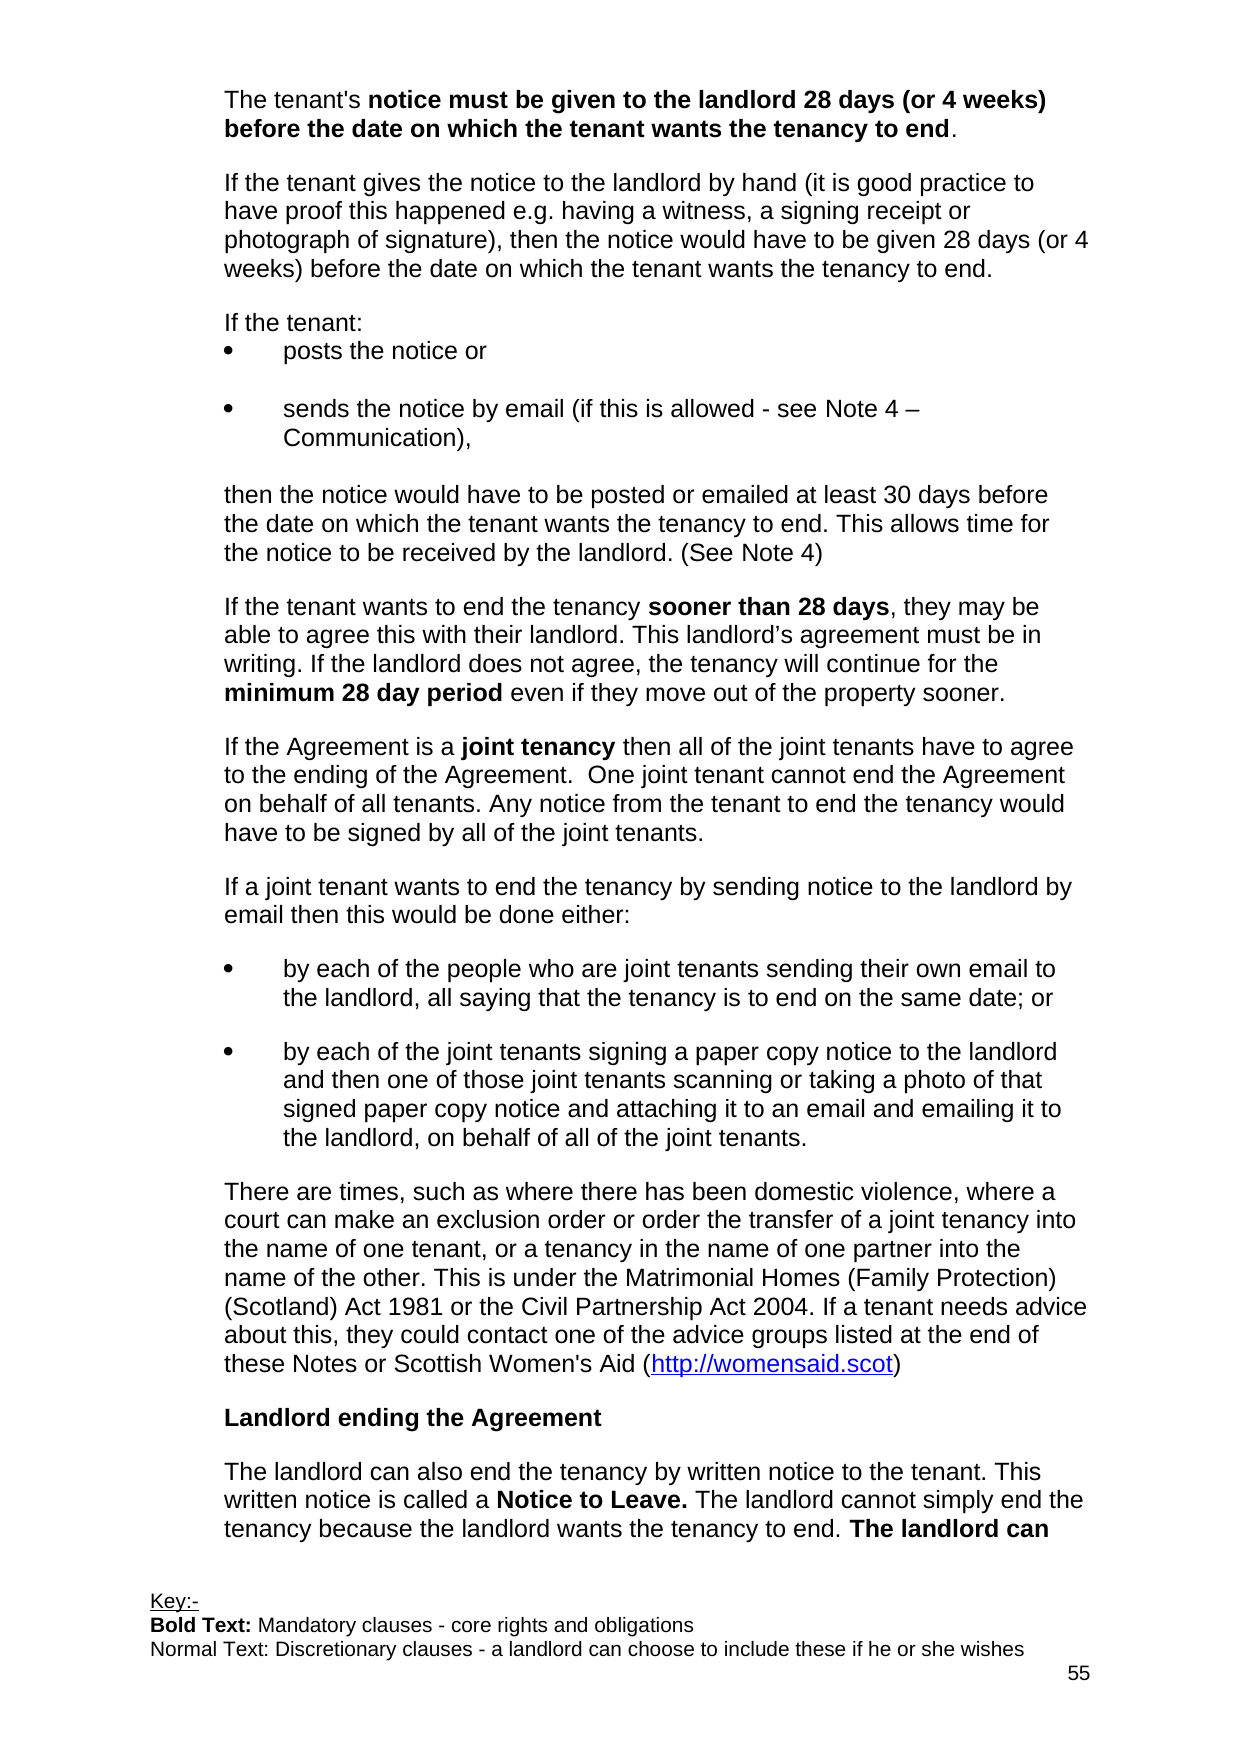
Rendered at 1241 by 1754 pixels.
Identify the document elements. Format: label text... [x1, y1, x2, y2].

list by each of the people who are joint tenants sending their own email to the landlord, all saying that the tenancy is to end on the same date; or [224, 954, 1090, 1012]
text Landlord ending the Agreement [224, 1403, 1090, 1432]
list posts the notice or [224, 336, 1090, 365]
text then the notice would have to be posted or emailed at least 30 days before the date on which the tenant wants the tenancy to end. This allows time for the notice to be received by the landlord. (See Note 4) [224, 480, 1090, 566]
text If the tenant wants to end the tenancy sooner than 28 days, they may be able to agree this with their landlord. This landlord’s agreement must be in writing. If the landlord does not agree, the tenancy will continue for the minimum 28 day period even if they move out of the property sooner. [224, 591, 1090, 706]
text There are times, such as where there has been domestic violence, where a court can make an exclusion order or order the transfer of a joint tenancy into the name of one tenant, or a tenancy in the name of one partner into the name of the other. This is under the Matrimonial Homes (Family Protection) (Scotland) Act 1981 or the Civil Partnership Act 2004. If a tenant needs advice about this, they could contact one of the advice groups listed at the end of these Notes or Scottish Women's Aid (http://womensaid.scot) [224, 1177, 1090, 1378]
text If the tenant: [224, 307, 1090, 336]
text If the Agreement is a joint tenancy then all of the joint tenants have to agree to the ending of the Agreement. One joint tenant cannot end the Agreement on behalf of all tenants. Any notice from the tenant to end the tenancy would have to be signed by all of the joint tenants. [224, 731, 1090, 846]
list by each of the joint tenants signing a paper copy notice to the landlord and then one of those joint tenants scanning or taking a photo of that signed paper copy notice and attaching it to an email and emailing it to the landlord, on behalf of all of the joint tenants. [224, 1037, 1090, 1152]
text If a joint tenant wants to end the tenancy by sending notice to the landlord by email then this would be done either: [224, 871, 1090, 929]
text If the tenant gives the notice to the landlord by hand (it is good practice to have proof this happened e.g. having a witness, a signing receipt or photograph of signature), then the notice would have to be given 28 days (or 4 weeks) before the date on which the tenant wants the tenancy to end. [224, 167, 1090, 282]
text The tenant's notice must be given to the landlord 28 days (or 4 weeks) before the date on which the tenant wants the tenancy to end. [224, 85, 1090, 142]
list sends the notice by email (if this is allowed - see Note 4 – Communication), [224, 394, 1090, 451]
